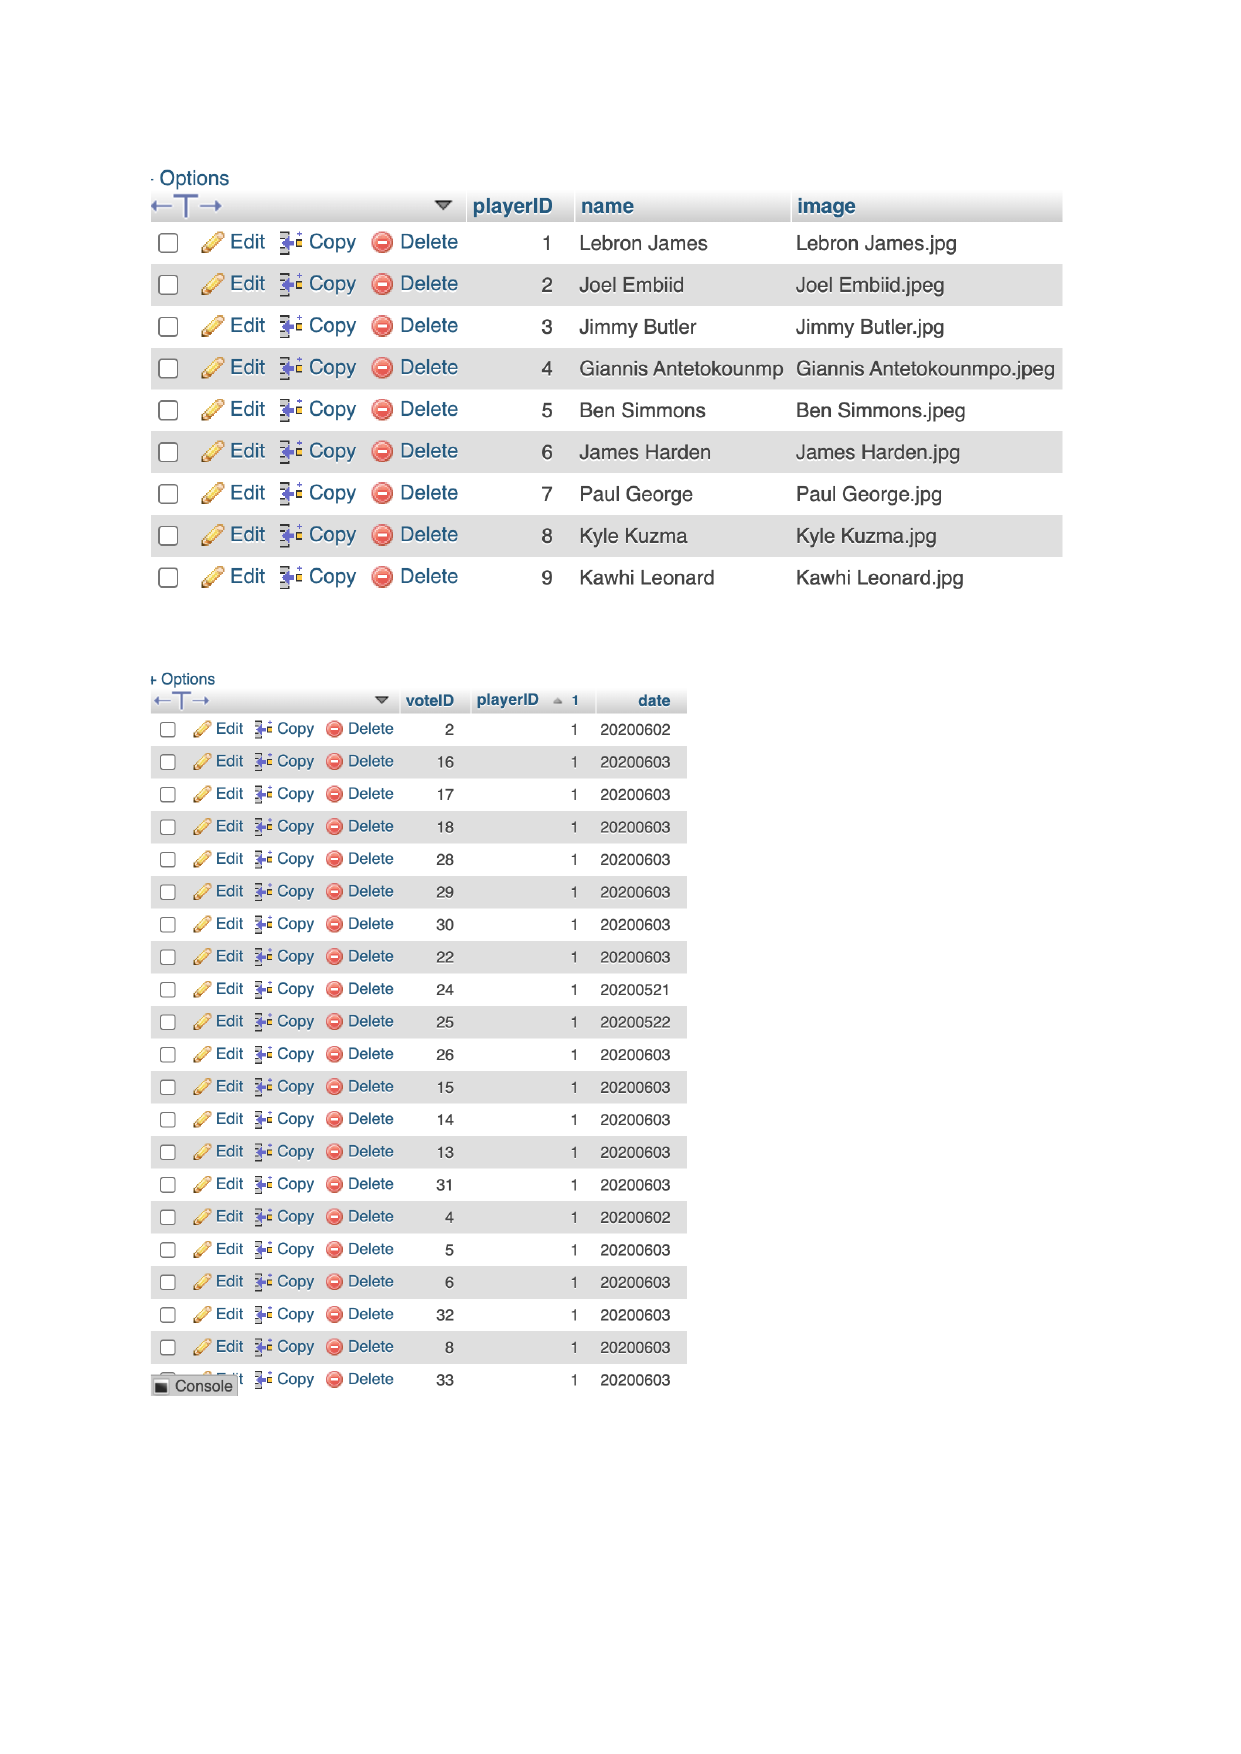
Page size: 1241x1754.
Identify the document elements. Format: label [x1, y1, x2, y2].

picture [150, 660, 692, 1394]
picture [150, 150, 1087, 623]
